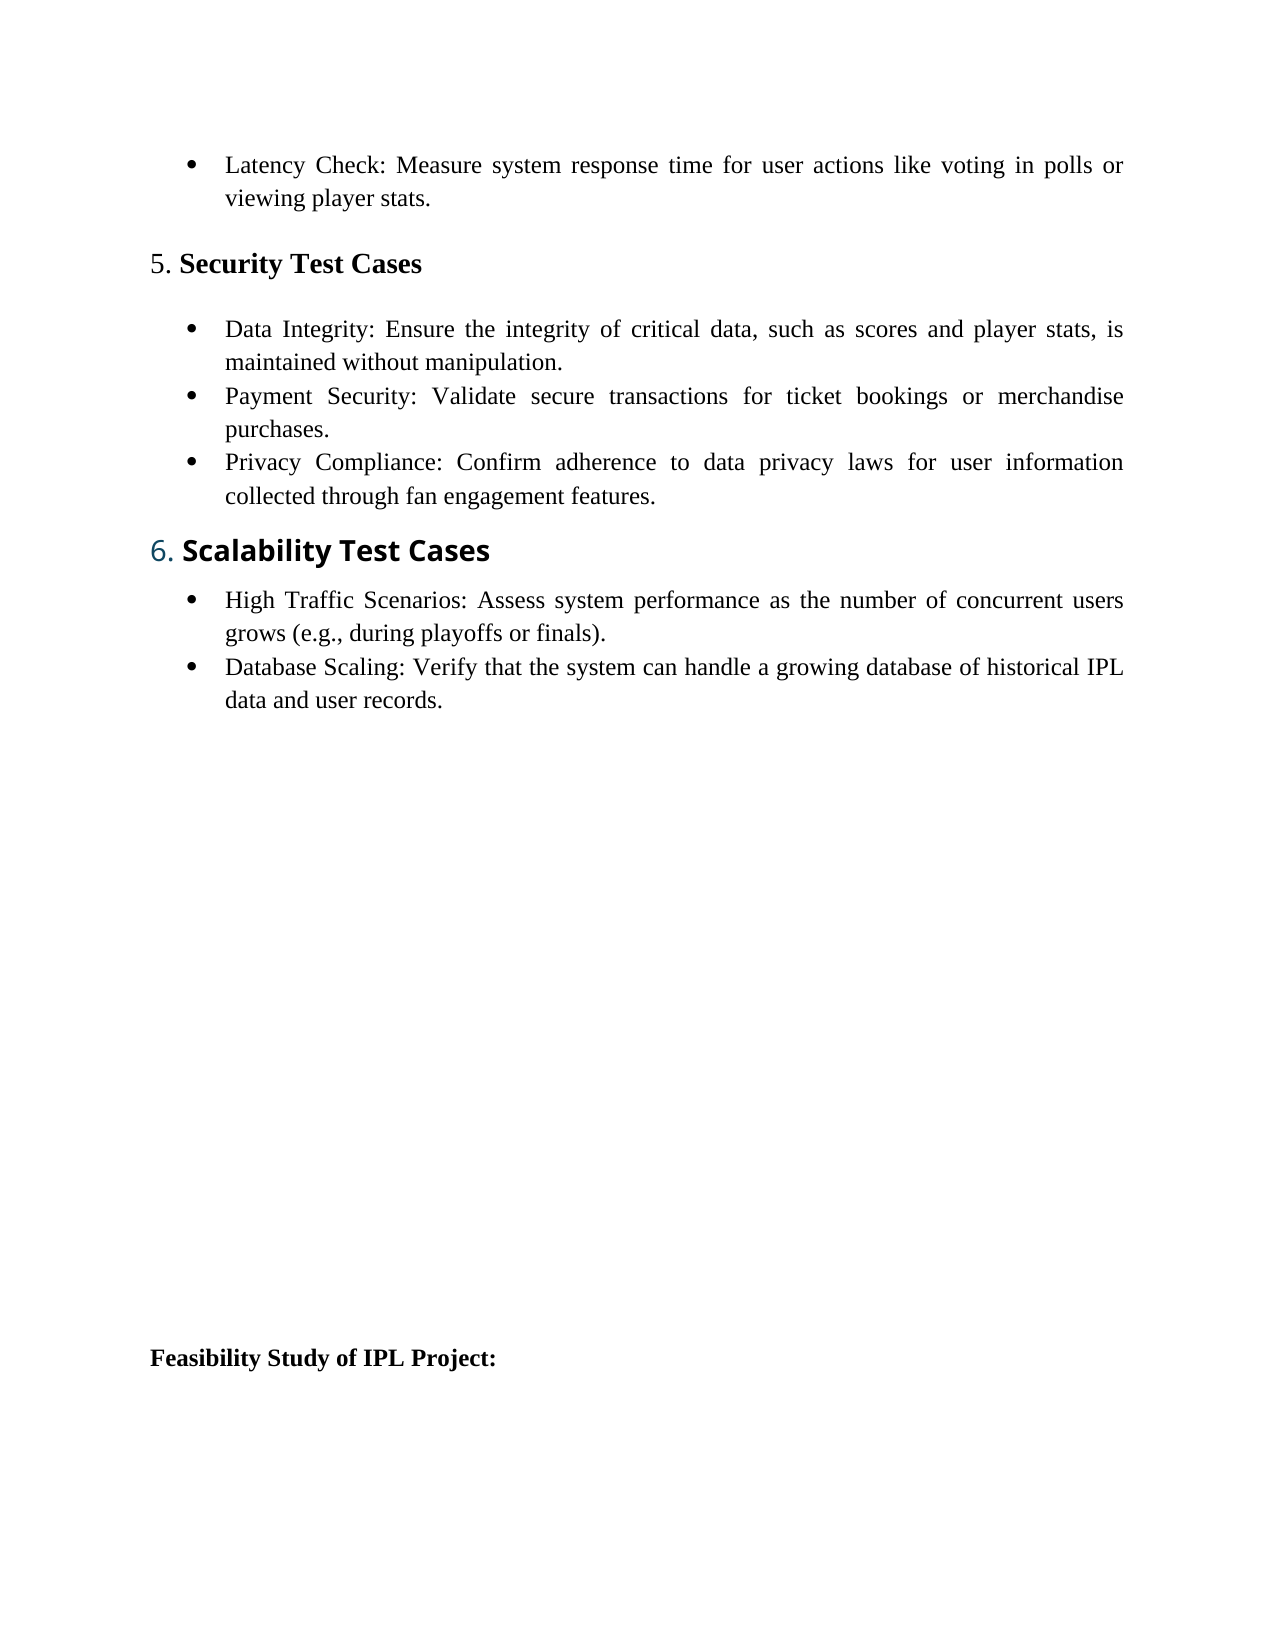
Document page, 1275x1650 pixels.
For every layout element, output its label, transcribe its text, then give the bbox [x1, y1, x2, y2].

list High Traffic Scenarios: Assess system performance as the number of concurrent users grows (e.g., during playoffs or finals). [187, 585, 1125, 647]
list Data Integrity: Ensure the integrity of critical data, such as scores and player stats, is maintained without manipulation. [187, 314, 1125, 376]
subtitle 5. Security Test Cases [150, 246, 1125, 279]
subtitle 6. Scalability Test Cases [150, 531, 1125, 570]
list Latency Check: Measure system response time for user actions like voting in polls or viewing player stats. [187, 150, 1125, 212]
list Payment Security: Validate secure transactions for ticket bookings or merchandise purchases. [187, 381, 1125, 443]
text Feasibility Study of IPL Project: [150, 1343, 1125, 1372]
list Database Scaling: Verify that the system can handle a growing database of historical IPL data and user records. [187, 652, 1125, 714]
list Privacy Compliance: Confirm adherence to data privacy laws for user information collected through fan engagement features. [187, 447, 1125, 509]
